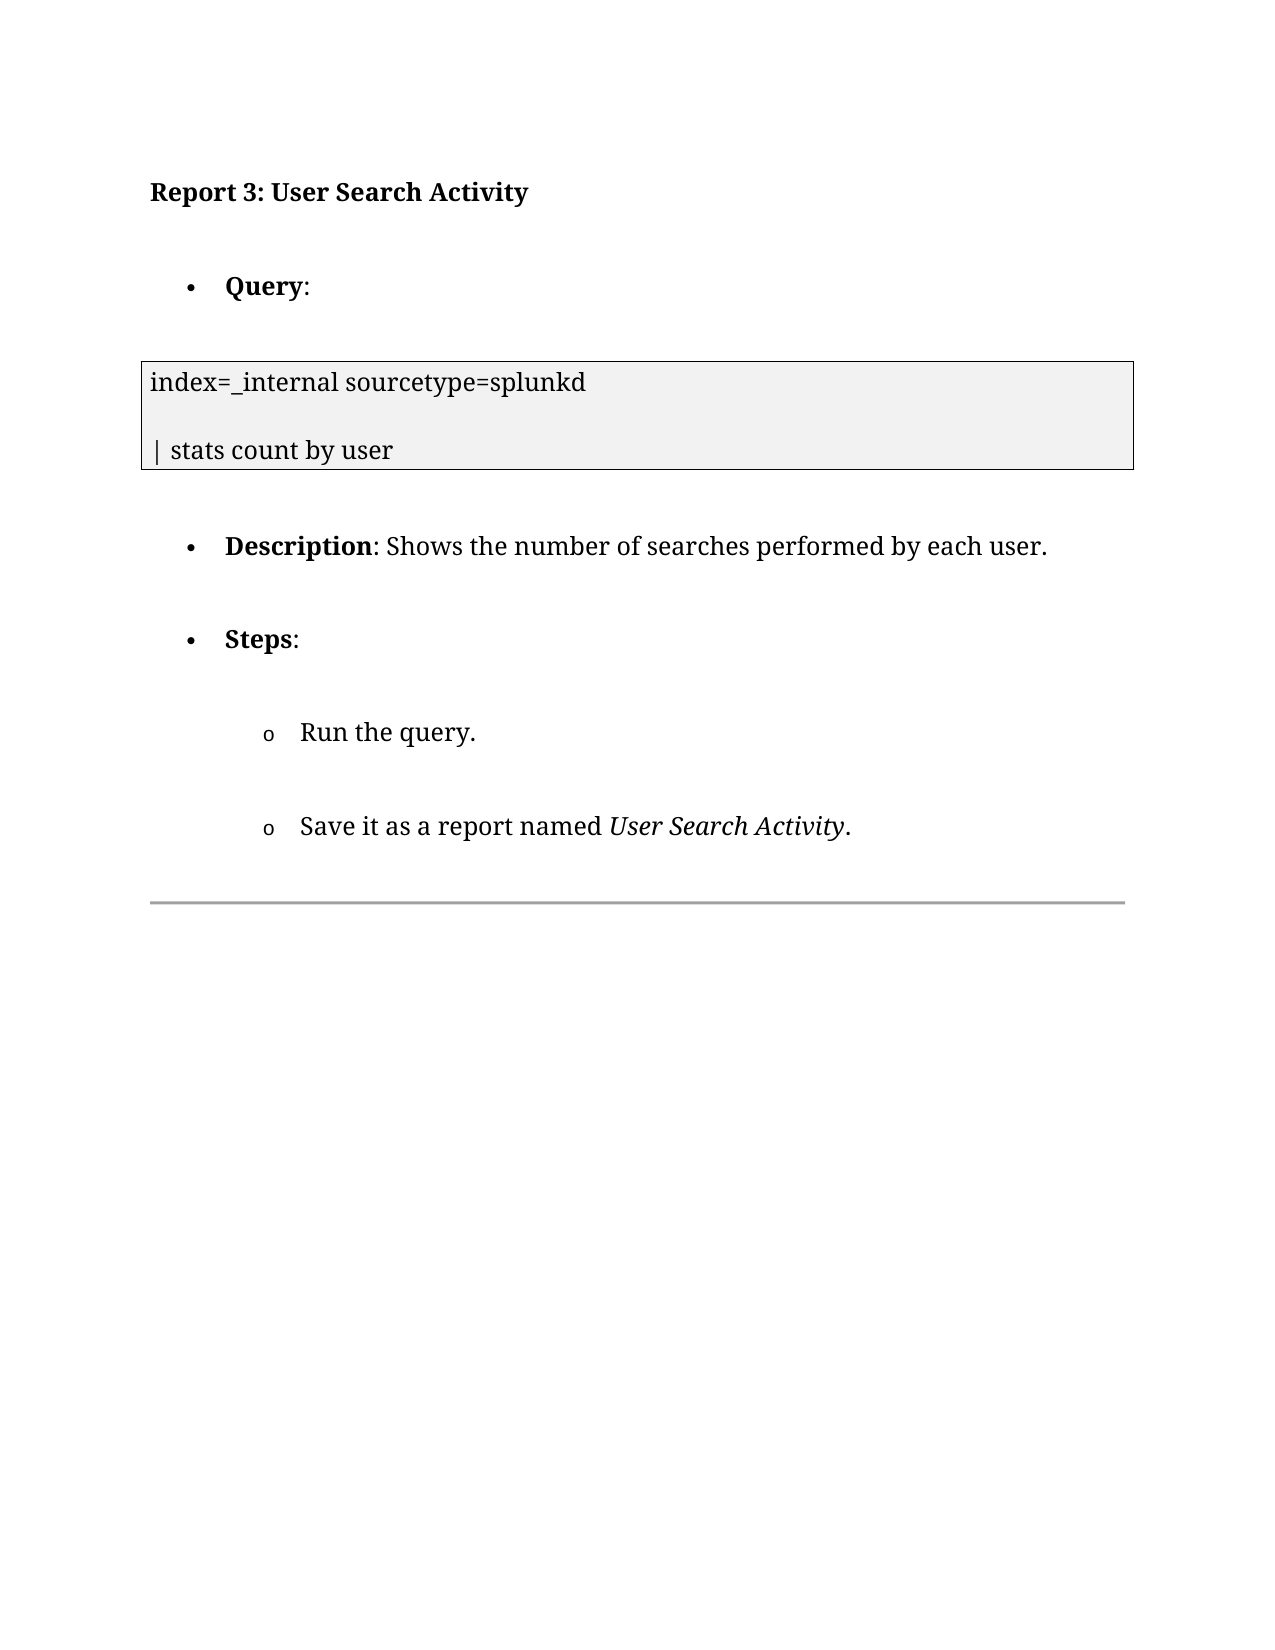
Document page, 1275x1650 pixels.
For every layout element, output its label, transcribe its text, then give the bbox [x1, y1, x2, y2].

text Report 3: User Search Activity [150, 175, 1125, 209]
list Run the query. [262, 715, 1125, 749]
list Query: [187, 268, 1125, 302]
text | stats count by user [142, 429, 1133, 469]
list Description: Shows the number of searches performed by each user. [187, 529, 1125, 563]
list Steps: [187, 622, 1125, 656]
text index=_internal sourcetype=splunkd [142, 362, 1133, 398]
list Save it as a report named User Search Activity. [262, 808, 1125, 842]
